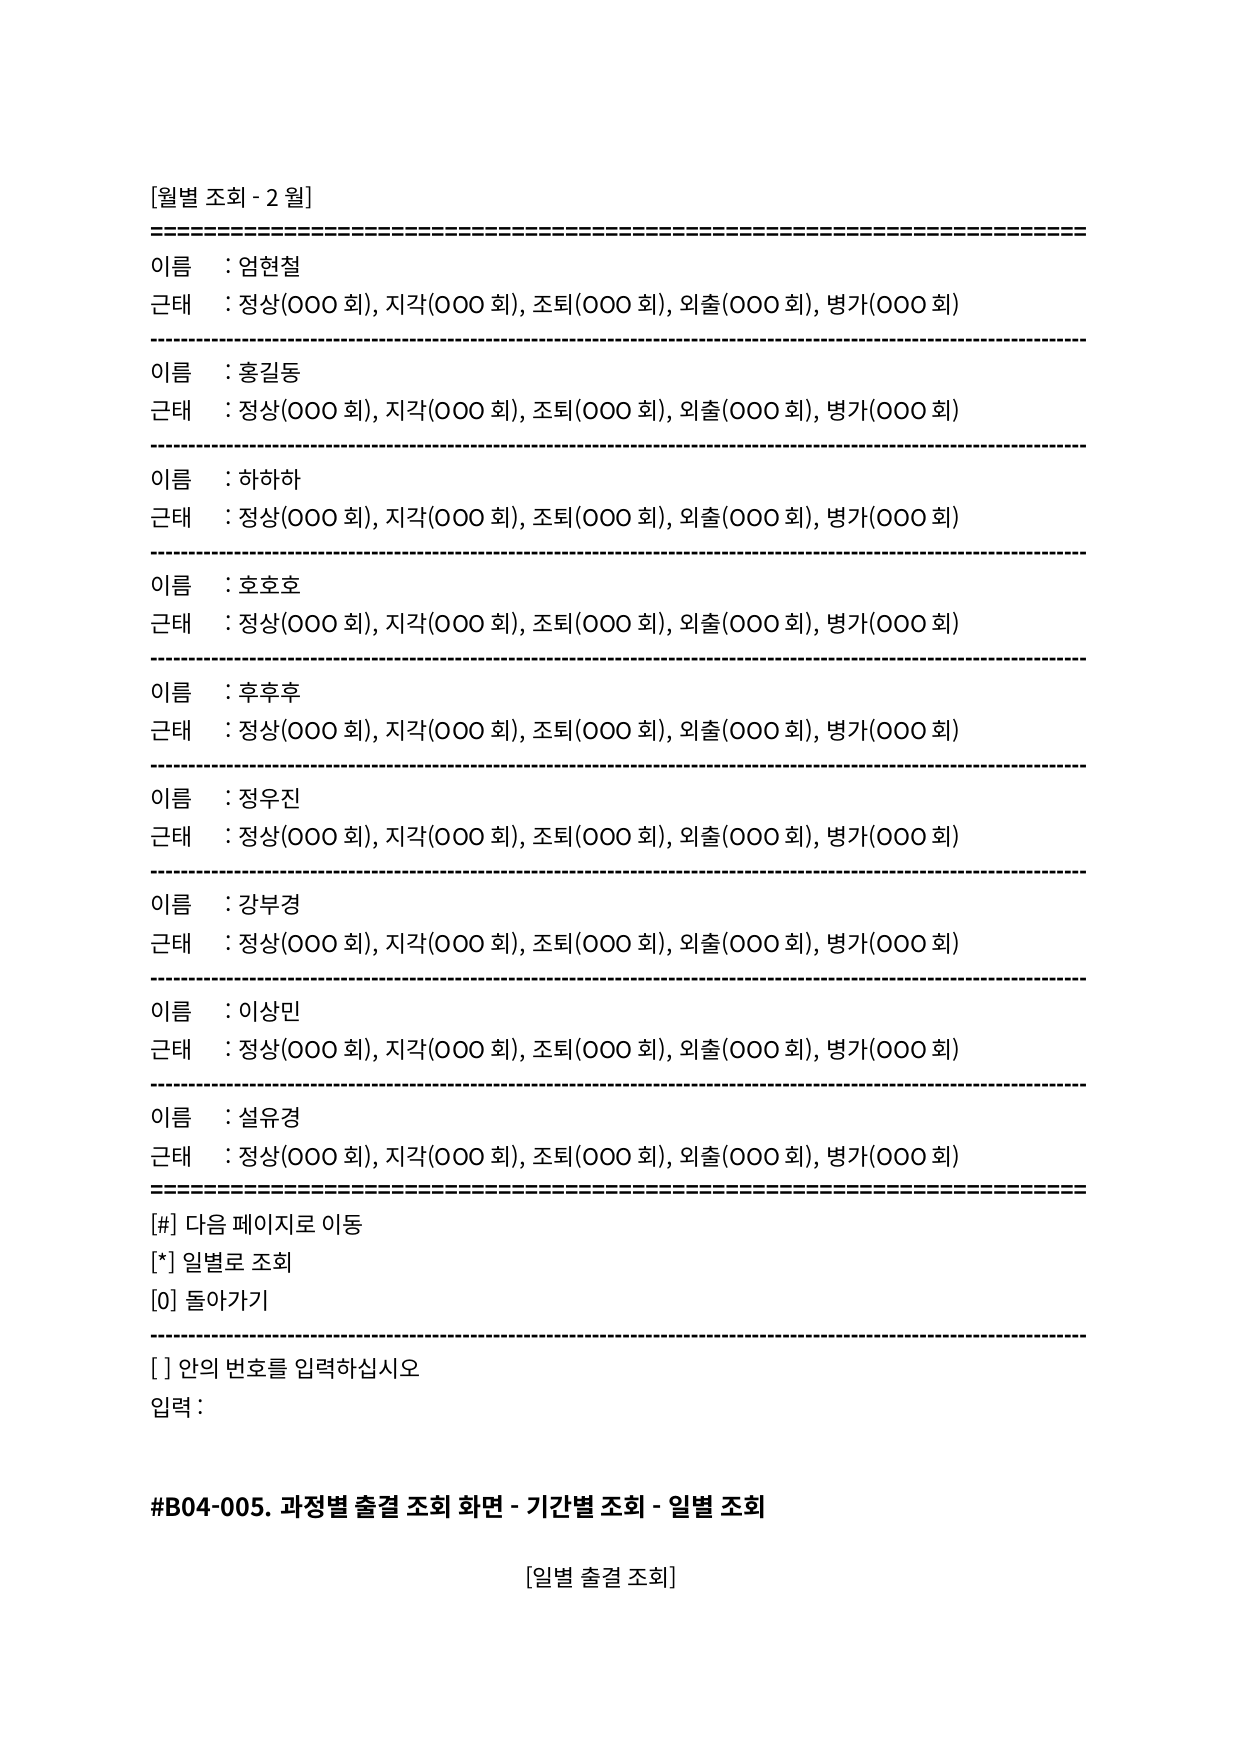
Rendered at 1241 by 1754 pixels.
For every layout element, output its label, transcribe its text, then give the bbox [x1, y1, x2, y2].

text 근태 : 정상(OOO회), 지각(OOO회), 조퇴(OOO회), 외출(OOO회), 병가(OOO회) [150, 819, 1090, 852]
text [*] 일별로 조회 [150, 1245, 1090, 1278]
text 근태 : 정상(OOO회), 지각(OOO회), 조퇴(OOO회), 외출(OOO회), 병가(OOO회) [150, 925, 1090, 959]
text --------------------------------------------------------------------------------------------------------------------------- [150, 538, 1090, 564]
text --------------------------------------------------------------------------------------------------------------------------- [150, 857, 1090, 883]
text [150, 218, 1090, 245]
text 근태 : 정상(OOO회), 지각(OOO회), 조퇴(OOO회), 외출(OOO회), 병가(OOO회) [150, 712, 1090, 746]
text 이름 : 정우진 [150, 781, 1090, 814]
text 근태 : 정상(OOO회), 지각(OOO회), 조퇴(OOO회), 외출(OOO회), 병가(OOO회) [150, 1032, 1090, 1065]
text [#] 다음 페이지로 이동 [150, 1207, 1090, 1240]
text 이름 : 설유경 [150, 1100, 1090, 1133]
text --------------------------------------------------------------------------------------------------------------------------- [150, 963, 1090, 990]
text --------------------------------------------------------------------------------------------------------------------------- [150, 644, 1090, 671]
text 근태 : 정상(OOO회), 지각(OOO회), 조퇴(OOO회), 외출(OOO회), 병가(OOO회) [150, 606, 1090, 639]
text [월별 조회 - 2월] [150, 180, 1090, 213]
text ====================================================================== [150, 1176, 1090, 1203]
text --------------------------------------------------------------------------------------------------------------------------- [150, 431, 1090, 458]
text 이름 : 하하하 [150, 461, 1090, 495]
text 근태 : 정상(OOO회), 지각(OOO회), 조퇴(OOO회), 외출(OOO회), 병가(OOO회) [150, 393, 1090, 426]
text #B04-005. 과정별 출결 조회 화면 - 기간별 조회 - 일별 조회 [150, 1488, 1090, 1524]
text [일별 출결 조회] [450, 1560, 1090, 1593]
text 근태 : 정상(OOO회), 지각(OOO회), 조퇴(OOO회), 외출(OOO회), 병가(OOO회) [150, 287, 1090, 320]
text 근태 : 정상(OOO회), 지각(OOO회), 조퇴(OOO회), 외출(OOO회), 병가(OOO회) [150, 1138, 1090, 1172]
text 이름 : 호호호 [150, 568, 1090, 601]
text --------------------------------------------------------------------------------------------------------------------------- [150, 751, 1090, 777]
text [ ] 안의 번호를 입력하십시오 [150, 1351, 1090, 1384]
text 근태 : 정상(OOO회), 지각(OOO회), 조퇴(OOO회), 외출(OOO회), 병가(OOO회) [150, 499, 1090, 533]
text --------------------------------------------------------------------------------------------------------------------------- [150, 1321, 1090, 1347]
text 이름 : 후후후 [150, 674, 1090, 708]
text [0] 돌아가기 [150, 1283, 1090, 1316]
text 이름 : 이상민 [150, 994, 1090, 1027]
text --------------------------------------------------------------------------------------------------------------------------- [150, 325, 1090, 351]
text 이름 : 엄현철 [150, 248, 1090, 282]
text 이름 : 강부경 [150, 887, 1090, 921]
text --------------------------------------------------------------------------------------------------------------------------- [150, 1070, 1090, 1096]
text 입력 : [150, 1389, 1090, 1423]
text 이름 : 홍길동 [150, 355, 1090, 388]
